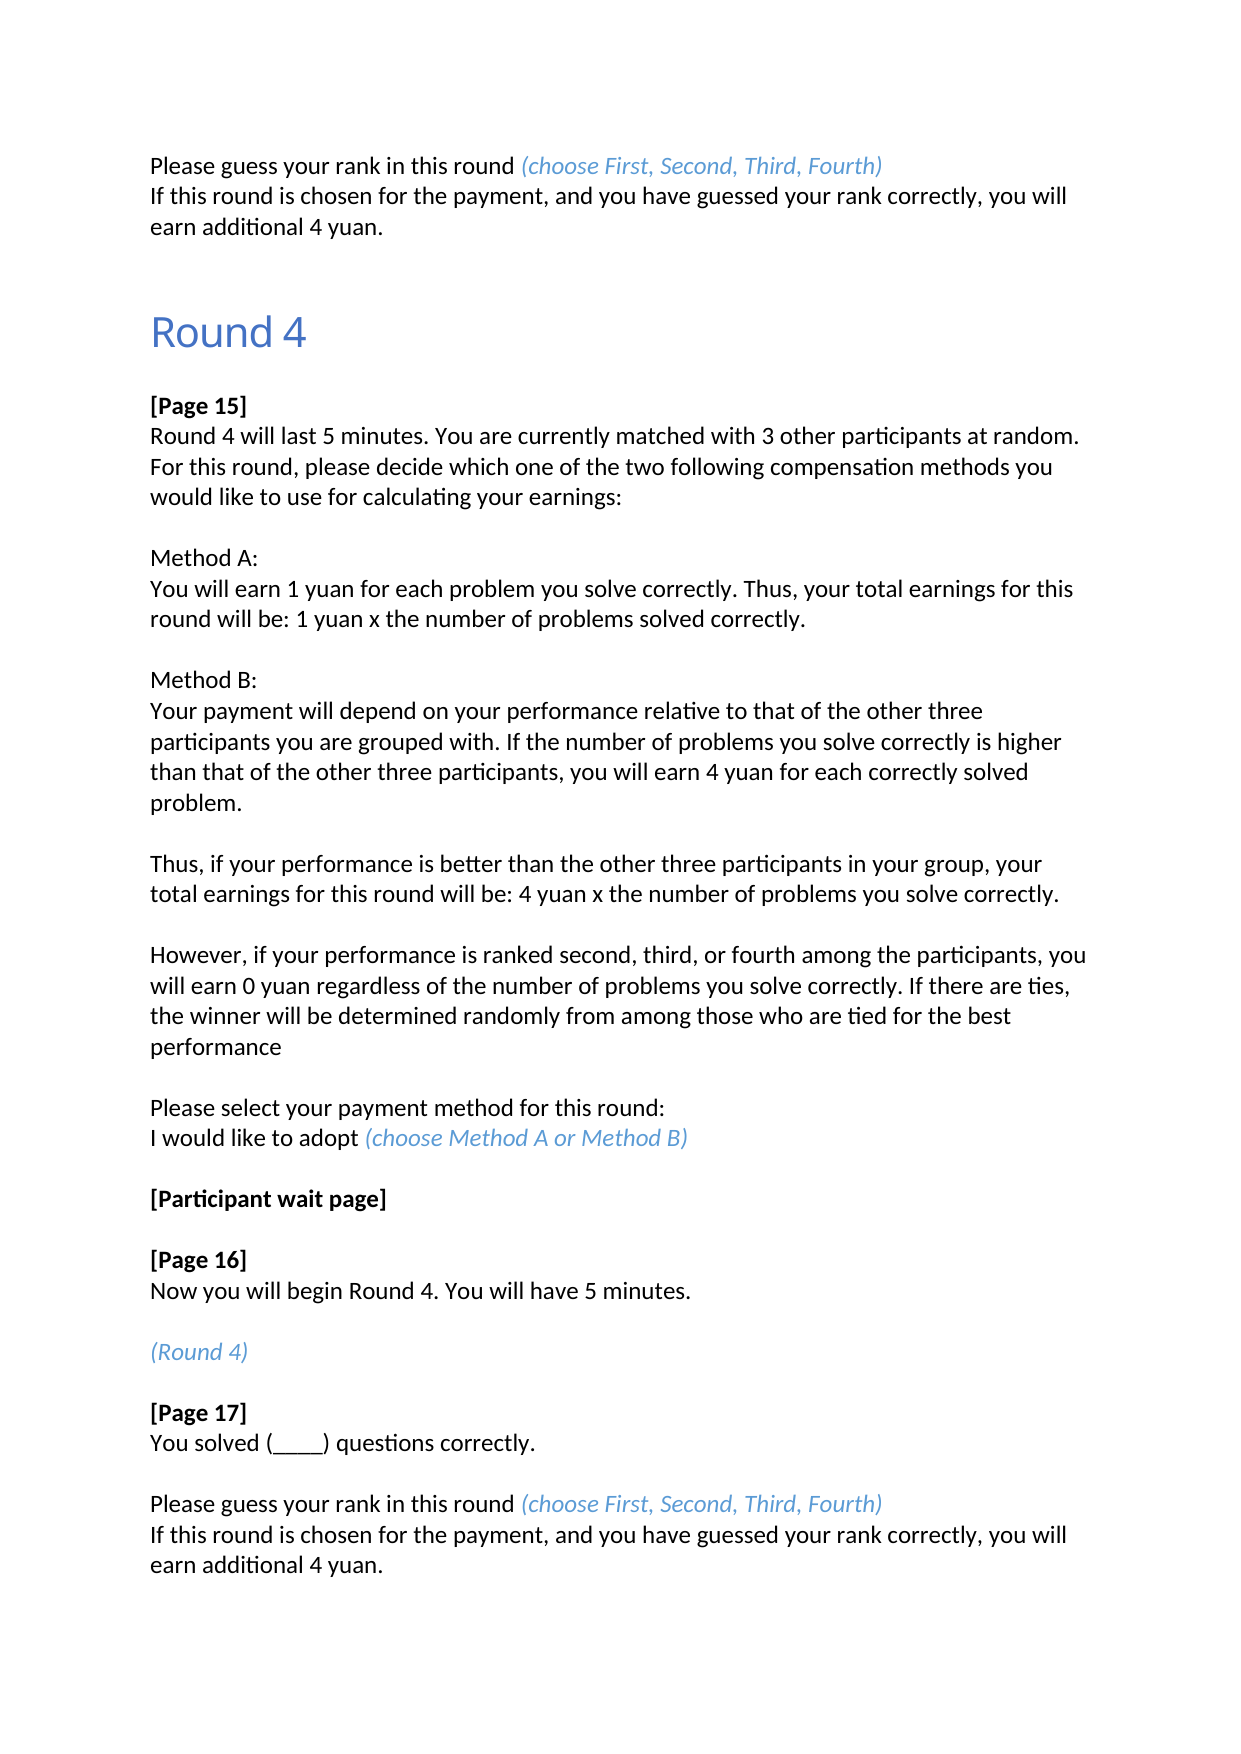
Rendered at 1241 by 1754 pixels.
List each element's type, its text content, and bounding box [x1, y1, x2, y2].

text If this round is chosen for the payment, and you have guessed your rank correctly, you will earn additional 4 yuan. [150, 1519, 1090, 1580]
text [Page 16] [150, 1244, 1090, 1275]
text Please guess your rank in this round (choose First, Second, Third, Fourth) [150, 150, 1090, 181]
text I would like to adopt (choose Method A or Method B) [150, 1122, 1090, 1153]
text [Participant wait page] [150, 1183, 1090, 1214]
text Method A: [150, 542, 1090, 573]
text Your payment will depend on your performance relative to that of the other three participants you are grouped with. If the number of problems you solve correctly is higher than that of the other three participants, you will earn 4 yuan for each correctly solved problem. [150, 695, 1090, 817]
text If this round is chosen for the payment, and you have guessed your rank correctly, you will earn additional 4 yuan. [150, 181, 1090, 242]
text [Page 15] [150, 390, 1090, 420]
text (Round 4) [150, 1336, 1090, 1367]
text Now you will begin Round 4. You will have 5 minutes. [150, 1275, 1090, 1306]
text Thus, if your performance is better than the other three participants in your group, your total earnings for this round will be: 4 yuan x the number of problems you solve correctly. [150, 848, 1090, 909]
text Please select your payment method for this round: [150, 1092, 1090, 1122]
text [Page 17] [150, 1397, 1090, 1428]
text However, if your performance is ranked second, third, or fourth among the participants, you will earn 0 yuan regardless of the number of problems you solve correctly. If there are ties, the winner will be determined randomly from among those who are tied for the best performance [150, 939, 1090, 1061]
text Please guess your rank in this round (choose First, Second, Third, Fourth) [150, 1489, 1090, 1519]
text You will earn 1 yuan for each problem you solve correctly. Thus, your total earnings for this round will be: 1 yuan x the number of problems solved correctly. [150, 573, 1090, 634]
title Round 4 [150, 303, 1090, 359]
text You solved (____) questions correctly. [150, 1428, 1090, 1458]
text Round 4 will last 5 minutes. You are currently matched with 3 other participants at random. For this round, please decide which one of the two following compensation methods you would like to use for calculating your earnings: [150, 420, 1090, 512]
text Method B: [150, 664, 1090, 695]
